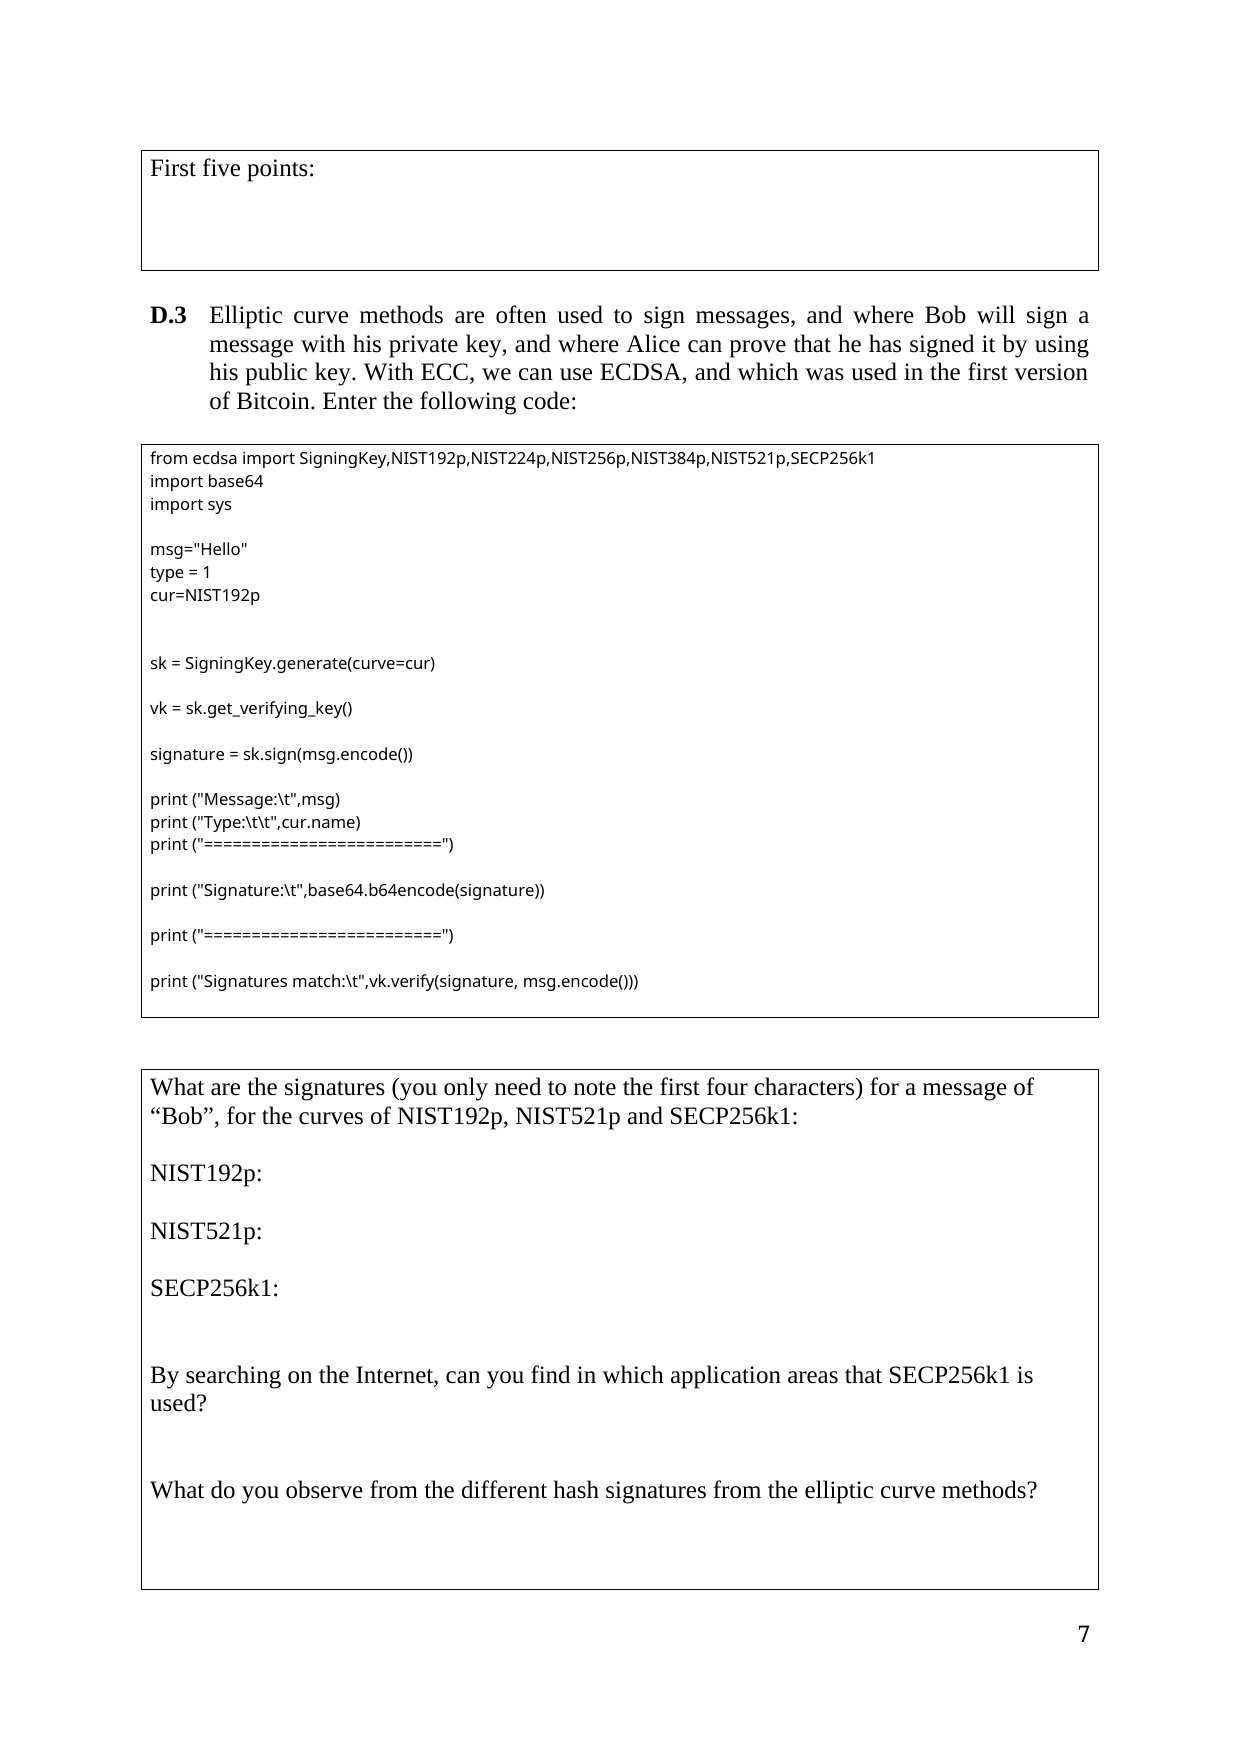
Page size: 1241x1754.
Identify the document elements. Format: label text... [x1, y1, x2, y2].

text signature = sk.sign(msg.encode()) [150, 742, 1090, 765]
text What are the signatures (you only need to note the first four characters) for a message of “Bob”, for the curves of NIST192p, NIST521p and SECP256k1: [142, 1070, 1098, 1130]
text By searching on the Internet, can you find in which application areas that SECP256k1 is used? [150, 1360, 1090, 1417]
text First five points: [142, 151, 1098, 182]
text SECP256k1: [150, 1273, 1090, 1302]
text NIST192p: [150, 1158, 1090, 1187]
text print ("Type:\t\t",cur.name) [150, 810, 1090, 833]
text import base64 [150, 469, 1090, 492]
text from ecdsa import SigningKey,NIST192p,NIST224p,NIST256p,NIST384p,NIST521p,SECP256k1 [142, 445, 1098, 469]
text print ("Signature:\t",base64.b64encode(signature)) [150, 878, 1090, 901]
text print ("=========================") [150, 924, 1090, 946]
text msg="Hello" [150, 538, 1090, 560]
text import sys [150, 492, 1090, 515]
text NIST521p: [150, 1216, 1090, 1245]
text sk = SigningKey.generate(curve=cur) [150, 651, 1090, 674]
text print ("Signatures match:\t",vk.verify(signature, msg.encode())) [150, 969, 1090, 992]
text print ("=========================") [150, 833, 1090, 856]
text D.3 Elliptic curve methods are often used to sign messages, and where Bob will sign a message with his private key, and where Alice can prove that he has signed it by using his public key. With ECC, we can use ECDSA, and which was used in the first version of Bitcoin. Enter the following code: [150, 300, 1090, 415]
text cur=NIST192p [150, 583, 1090, 606]
text type = 1 [150, 560, 1090, 583]
text vk = sk.get_verifying_key() [150, 697, 1090, 719]
text What do you observe from the different hash signatures from the elliptic curve methods? [150, 1475, 1090, 1503]
text print ("Message:\t",msg) [150, 787, 1090, 810]
